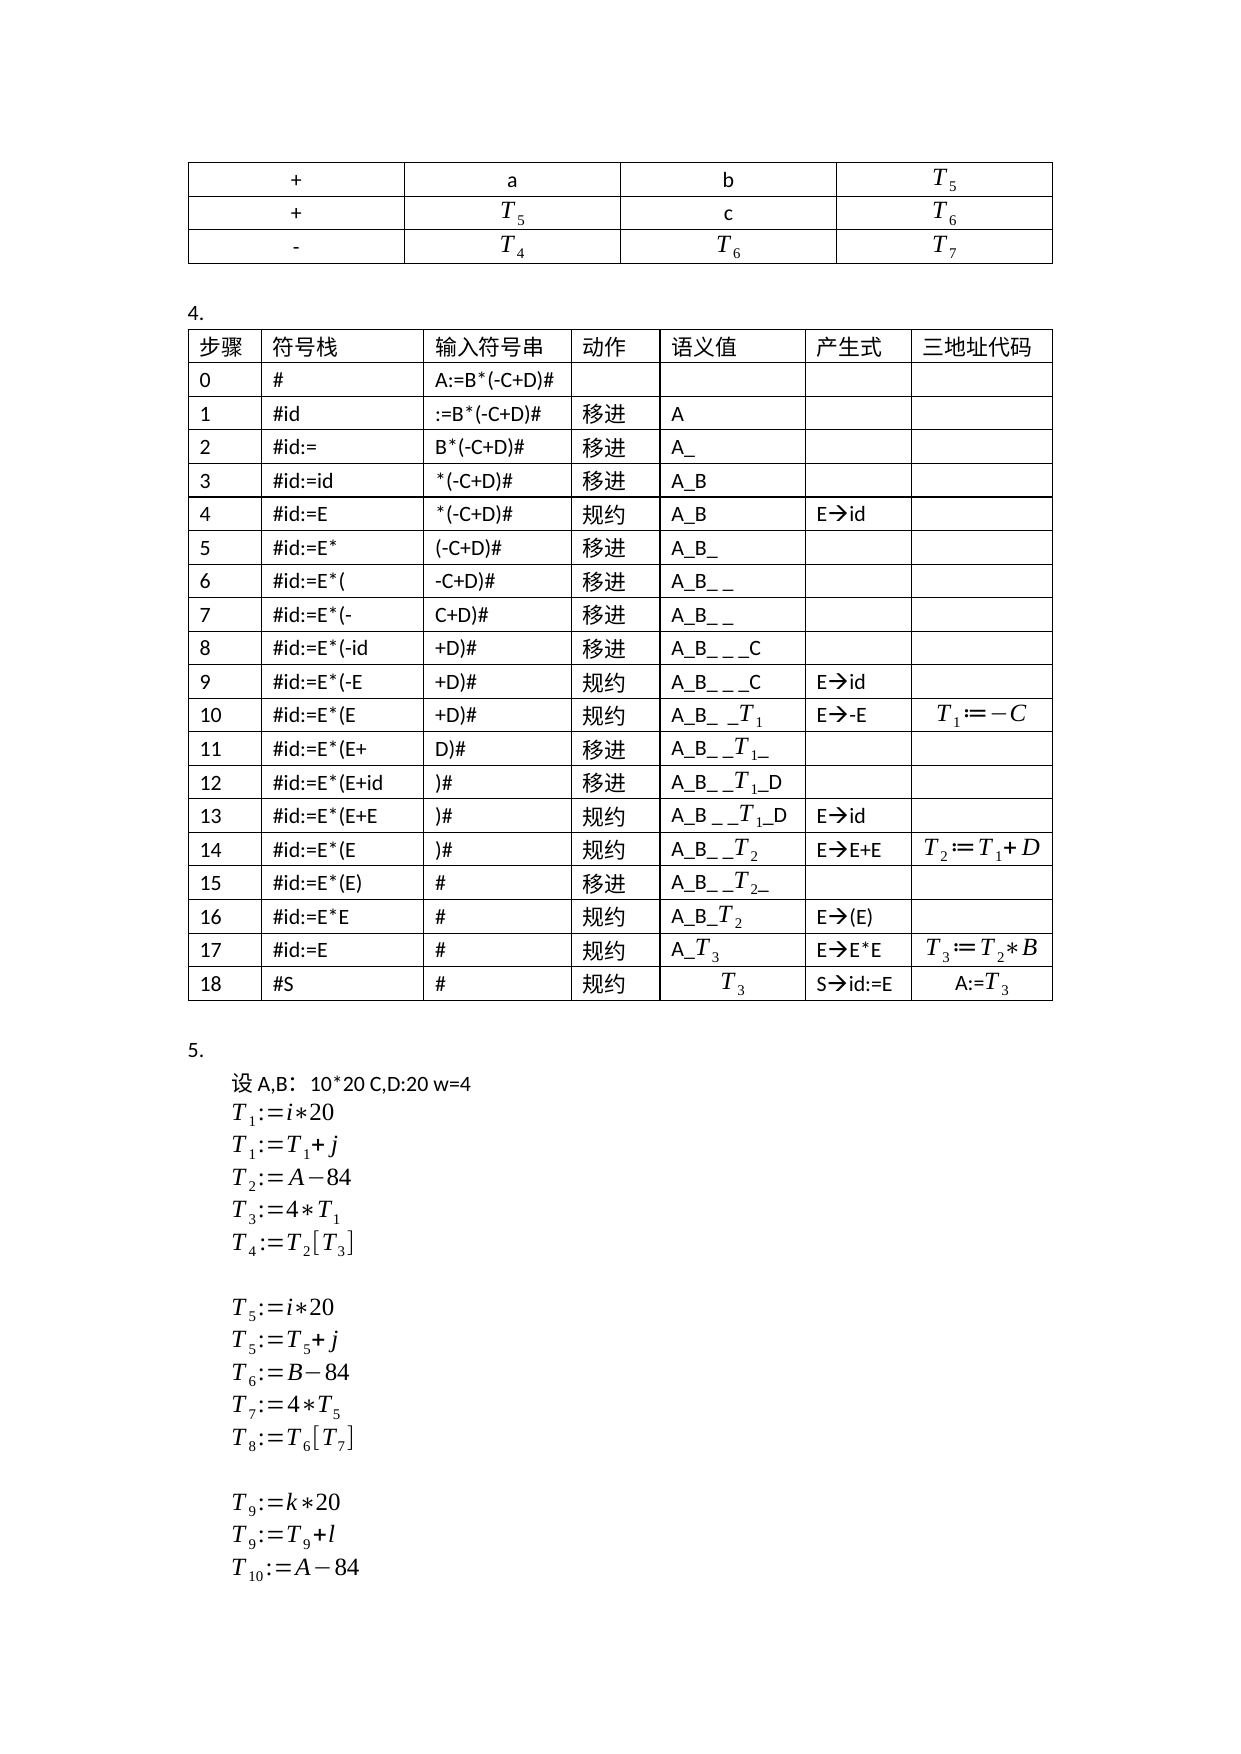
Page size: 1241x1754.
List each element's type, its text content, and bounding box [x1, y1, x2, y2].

table_cell #id:= [262, 430, 423, 463]
table_cell [912, 598, 1052, 631]
table_cell 11 [189, 732, 261, 765]
table_cell D)# [424, 732, 571, 765]
table_cell #id:=E*(- [262, 598, 423, 631]
table_cell E(E) [806, 900, 911, 932]
table_cell 18 [189, 967, 261, 999]
table_cell 5 [189, 531, 261, 563]
table_cell [912, 464, 1052, 496]
table_cell [806, 363, 911, 396]
table_cell 9 [189, 665, 261, 698]
table_cell 8 [189, 632, 261, 664]
table_cell A_ [661, 934, 805, 966]
table_cell A_B_ _ [661, 598, 805, 631]
table_cell 14 [189, 833, 261, 865]
table_cell [912, 900, 1052, 932]
table_cell #id:=E [262, 498, 423, 530]
table_cell [912, 732, 1052, 765]
table_cell A_B_ _ [661, 565, 805, 597]
table_header 输入符号串 [424, 330, 571, 362]
table_cell [405, 197, 620, 229]
table_cell + [189, 197, 404, 229]
table_cell #id:=E*(E+E [262, 799, 423, 832]
table_cell [912, 665, 1052, 698]
table_cell 移进 [572, 866, 659, 899]
table_cell [837, 197, 1052, 229]
table_header 产生式 [806, 330, 911, 362]
table_cell 规约 [572, 833, 659, 865]
table_cell 12 [189, 766, 261, 798]
table_cell A_B_ __ [661, 866, 805, 899]
table_cell [912, 565, 1052, 597]
table_cell #S [262, 967, 423, 999]
table_cell 移进 [572, 598, 659, 631]
table_cell [806, 430, 911, 463]
table_cell [837, 163, 1052, 196]
table_cell )# [424, 799, 571, 832]
text 5. [187, 1033, 1053, 1066]
table_cell #id:=E*(-id [262, 632, 423, 664]
table_cell 规约 [572, 699, 659, 731]
table_cell A_B_ _ _C [661, 632, 805, 664]
table_cell [912, 363, 1052, 396]
table_header 语义值 [661, 330, 805, 362]
table_cell [806, 732, 911, 765]
table_cell -C+D)# [424, 565, 571, 597]
table_cell Eid [806, 665, 911, 698]
table_cell [806, 632, 911, 664]
table_cell [912, 799, 1052, 832]
table_cell 规约 [572, 967, 659, 999]
table_cell + [189, 163, 404, 196]
table_cell b [621, 163, 836, 196]
table_cell [806, 866, 911, 899]
table_cell [912, 632, 1052, 664]
table_cell #id:=E* [262, 531, 423, 563]
table_cell 规约 [572, 934, 659, 966]
table_cell 1 [189, 397, 261, 429]
table_cell A_B_ [661, 531, 805, 563]
table_cell [806, 531, 911, 563]
table_cell 15 [189, 866, 261, 899]
table_cell # [262, 363, 423, 396]
table_cell #id:=E*(E) [262, 866, 423, 899]
table_cell [912, 531, 1052, 563]
table_cell [806, 464, 911, 496]
table_cell A_B_ [661, 900, 805, 932]
table_cell 移进 [572, 632, 659, 664]
table_cell [806, 565, 911, 597]
table_cell [621, 230, 836, 263]
table_cell 规约 [572, 900, 659, 932]
table_cell 4 [189, 498, 261, 530]
table_cell 移进 [572, 397, 659, 429]
table_cell c [621, 197, 836, 229]
table_cell A_B [661, 464, 805, 496]
table_cell # [424, 900, 571, 932]
table_cell 规约 [572, 498, 659, 530]
table_cell :=B*(-C+D)# [424, 397, 571, 429]
table_cell A_B_ __D [661, 766, 805, 798]
table_cell [572, 363, 659, 396]
table_cell EE+E [806, 833, 911, 865]
table_cell A_B_ __ [661, 732, 805, 765]
table_cell A_B_ _ [661, 833, 805, 865]
table_cell [837, 230, 1052, 263]
table_cell # [424, 967, 571, 999]
table_cell [806, 598, 911, 631]
table_cell #id:=E*(-E [262, 665, 423, 698]
table_cell 移进 [572, 430, 659, 463]
table_cell *(-C+D)# [424, 464, 571, 496]
table_cell Eid [806, 799, 911, 832]
table_cell #id [262, 397, 423, 429]
table_cell A:= [912, 967, 1052, 999]
table_cell 移进 [572, 766, 659, 798]
table_cell 17 [189, 934, 261, 966]
table_cell C+D)# [424, 598, 571, 631]
table_cell #id:=id [262, 464, 423, 496]
table_cell B*(-C+D)# [424, 430, 571, 463]
table_cell [661, 967, 805, 999]
table_cell Sid:=E [806, 967, 911, 999]
table_cell #id:=E*(E [262, 833, 423, 865]
table_cell [912, 934, 1052, 966]
table_cell # [424, 934, 571, 966]
table_cell 10 [189, 699, 261, 731]
table_header 动作 [572, 330, 659, 362]
table_cell 7 [189, 598, 261, 631]
table_cell 16 [189, 900, 261, 932]
table_cell - [189, 230, 404, 263]
table_cell [912, 766, 1052, 798]
text 设A,B：10*20 C,D:20 w=4 [187, 1066, 1053, 1098]
table_header 步骤 [189, 330, 261, 362]
table_cell 3 [189, 464, 261, 496]
table_cell A_B [661, 498, 805, 530]
table_cell #id:=E*(E+id [262, 766, 423, 798]
table_cell #id:=E*( [262, 565, 423, 597]
table_cell A:=B*(-C+D)# [424, 363, 571, 396]
table_cell [661, 363, 805, 396]
table_cell )# [424, 766, 571, 798]
table_cell [405, 230, 620, 263]
table_cell A_B _ __D [661, 799, 805, 832]
table_cell 6 [189, 565, 261, 597]
table_cell A_B_ _ _C [661, 665, 805, 698]
table_cell [912, 699, 1052, 731]
table_cell 移进 [572, 464, 659, 496]
table_cell [912, 866, 1052, 899]
table_cell +D)# [424, 665, 571, 698]
table_cell 规约 [572, 799, 659, 832]
table_cell [806, 397, 911, 429]
table_cell 13 [189, 799, 261, 832]
table_cell #id:=E*E [262, 900, 423, 932]
text 4. [187, 296, 1053, 329]
table_cell 移进 [572, 732, 659, 765]
table_cell E-E [806, 699, 911, 731]
table_cell #id:=E*(E+ [262, 732, 423, 765]
table_cell Eid [806, 498, 911, 530]
table_cell [806, 766, 911, 798]
table_header 符号栈 [262, 330, 423, 362]
table_cell (-C+D)# [424, 531, 571, 563]
table_cell 0 [189, 363, 261, 396]
table_cell A [661, 397, 805, 429]
table_cell # [424, 866, 571, 899]
table_cell )# [424, 833, 571, 865]
table_cell 移进 [572, 565, 659, 597]
table_cell [912, 498, 1052, 530]
table_cell A_B_ _ [661, 699, 805, 731]
table_cell 移进 [572, 531, 659, 563]
table_cell [912, 397, 1052, 429]
table_cell +D)# [424, 632, 571, 664]
table_cell +D)# [424, 699, 571, 731]
table_cell #id:=E [262, 934, 423, 966]
table_cell 规约 [572, 665, 659, 698]
table_cell a [405, 163, 620, 196]
table_cell A_ [661, 430, 805, 463]
table_cell 2 [189, 430, 261, 463]
table_cell #id:=E*(E [262, 699, 423, 731]
table_cell [912, 430, 1052, 463]
table_cell EE*E [806, 934, 911, 966]
table_cell [912, 833, 1052, 865]
table_cell *(-C+D)# [424, 498, 571, 530]
table_header 三地址代码 [912, 330, 1052, 362]
